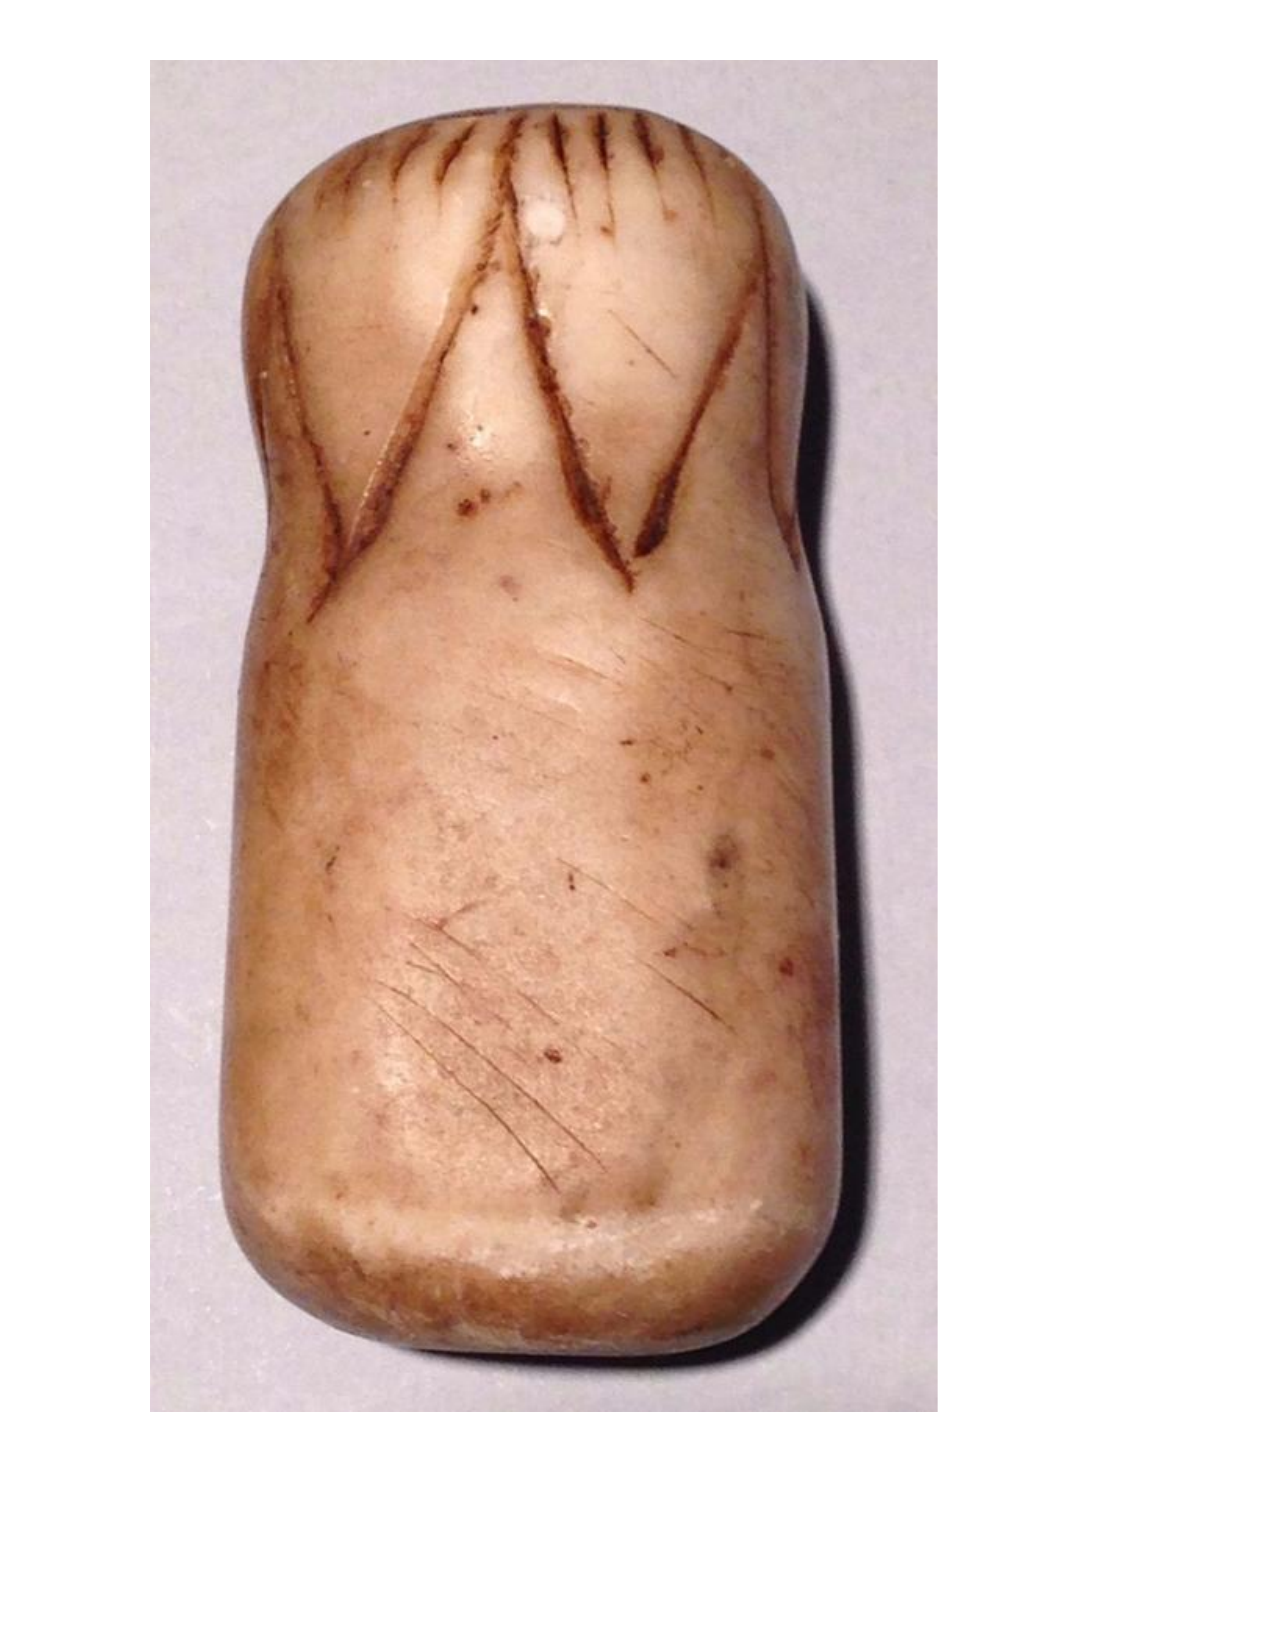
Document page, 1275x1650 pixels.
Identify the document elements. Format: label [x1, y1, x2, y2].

picture [150, 60, 938, 1412]
